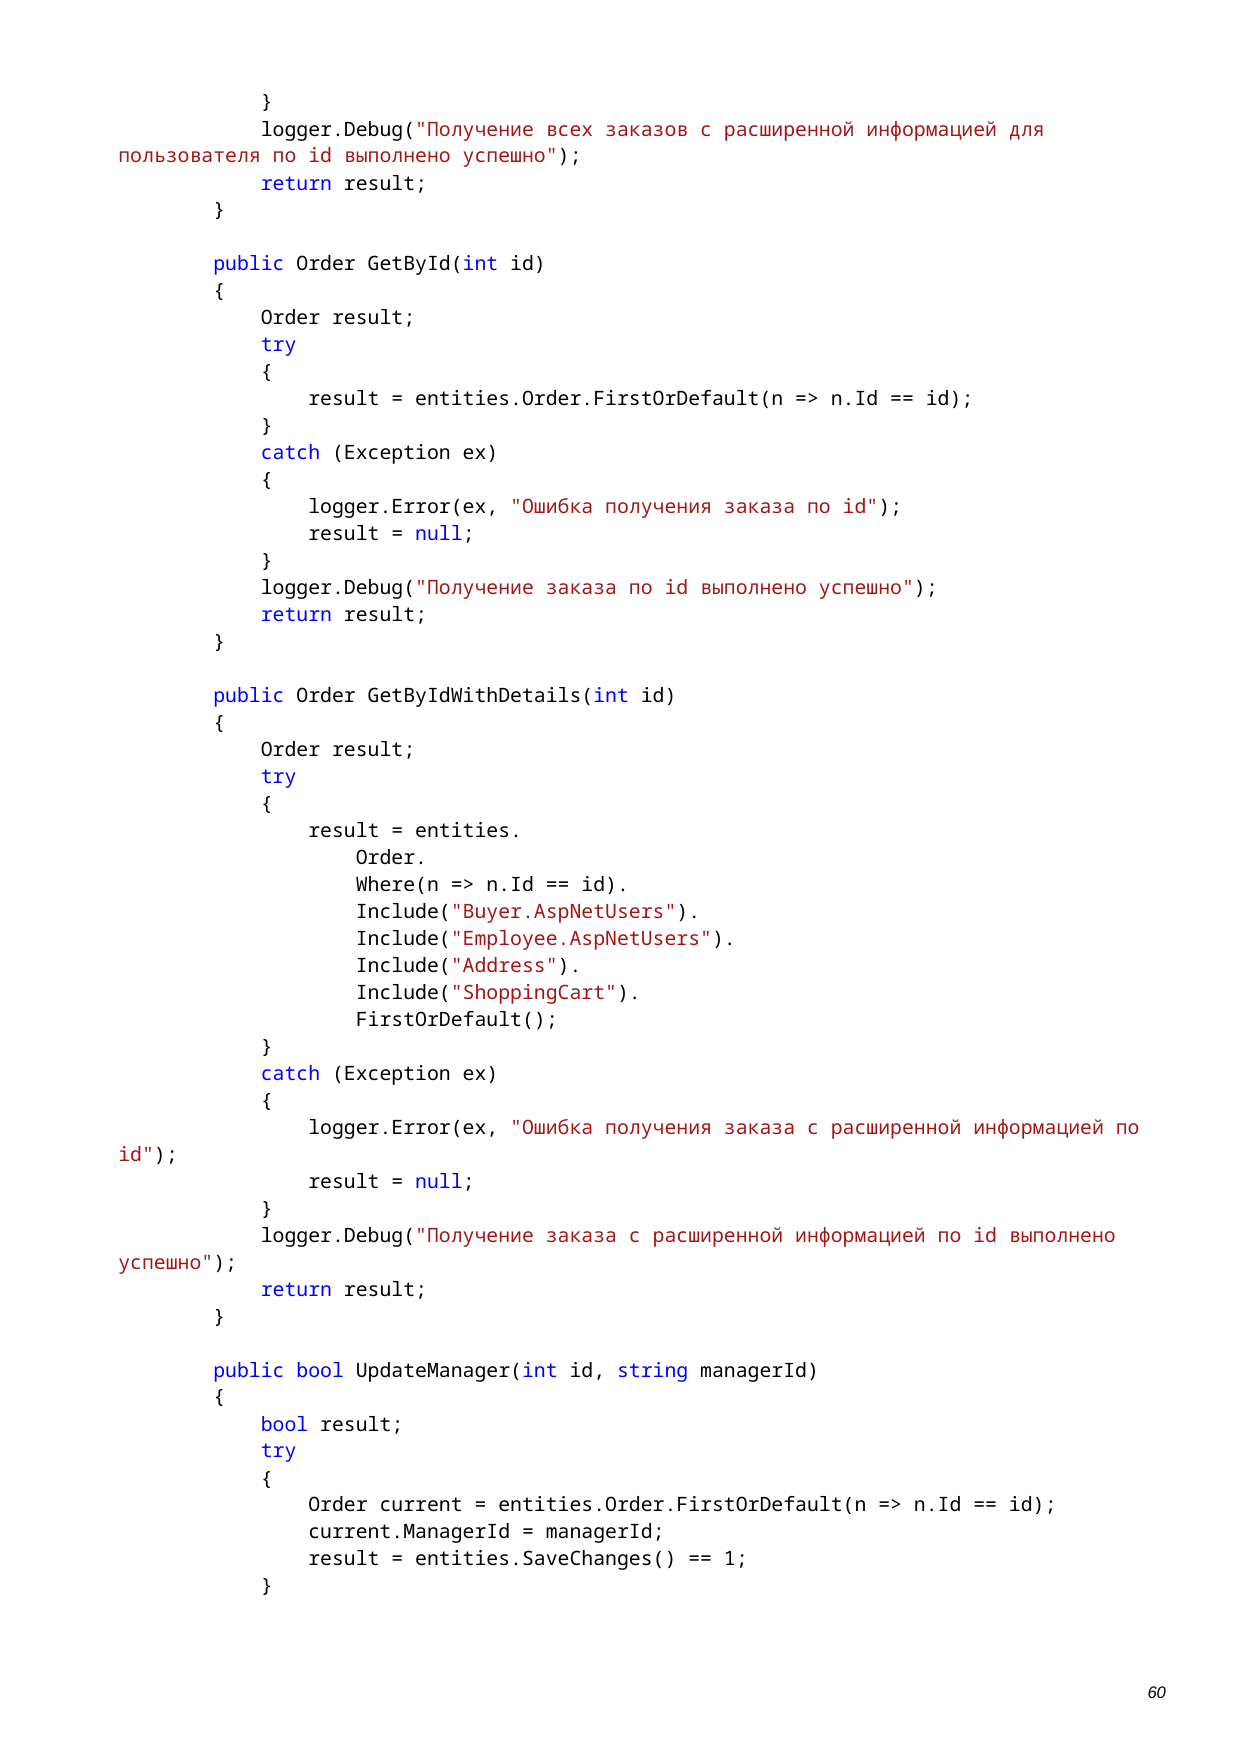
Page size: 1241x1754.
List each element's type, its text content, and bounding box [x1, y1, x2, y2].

text } [118, 1194, 1194, 1221]
text Where(n => n.Id == id). [118, 870, 1194, 897]
text { [118, 277, 1194, 304]
text logger.Debug("Получение всех заказов с расширенной информацией для пользователя по id выполнено успешно"); [118, 115, 1194, 169]
text try [118, 1437, 1194, 1464]
text catch (Exception ex) [118, 1059, 1194, 1086]
text } [118, 546, 1194, 573]
text { [118, 708, 1194, 735]
text result = entities.Order.FirstOrDefault(n => n.Id == id); [118, 384, 1194, 412]
text public Order GetByIdWithDetails(int id) [118, 681, 1194, 708]
text try [118, 762, 1194, 789]
text bool result; [118, 1410, 1194, 1437]
text Order. [118, 843, 1194, 870]
text logger.Error(ex, "Ошибка получения заказа по id"); [118, 492, 1194, 519]
text { [118, 1086, 1194, 1113]
text } [118, 412, 1194, 438]
text } [118, 1032, 1194, 1059]
text } [118, 627, 1194, 654]
text Include("Address"). [118, 951, 1194, 978]
text { [118, 1383, 1194, 1410]
text logger.Debug("Получение заказа по id выполнено успешно"); [118, 573, 1194, 600]
text Order result; [118, 304, 1194, 331]
text { [118, 789, 1194, 816]
text Include("Employee.AspNetUsers"). [118, 924, 1194, 951]
text return result; [118, 169, 1194, 196]
text return result; [118, 600, 1194, 627]
text Order result; [118, 735, 1194, 762]
text { [118, 358, 1194, 384]
text result = entities. [118, 816, 1194, 843]
text public Order GetById(int id) [118, 250, 1194, 277]
text Include("Buyer.AspNetUsers"). [118, 897, 1194, 924]
text result = null; [118, 1167, 1194, 1194]
text { [118, 1464, 1194, 1491]
text result = entities.SaveChanges() == 1; [118, 1545, 1194, 1572]
text Order current = entities.Order.FirstOrDefault(n => n.Id == id); [118, 1491, 1194, 1518]
text FirstOrDefault(); [118, 1005, 1194, 1032]
text current.ManagerId = managerId; [118, 1518, 1194, 1545]
text } [118, 88, 1194, 115]
text { [118, 466, 1194, 492]
text public bool UpdateManager(int id, string managerId) [118, 1356, 1194, 1383]
text catch (Exception ex) [118, 438, 1194, 466]
text logger.Error(ex, "Ошибка получения заказа с расширенной информацией по id"); [118, 1113, 1194, 1167]
text } [118, 1572, 1194, 1599]
text return result; [118, 1275, 1194, 1302]
text } [118, 1302, 1194, 1329]
text result = null; [118, 519, 1194, 546]
text try [118, 331, 1194, 358]
text } [118, 196, 1194, 223]
text Include("ShoppingCart"). [118, 978, 1194, 1005]
text logger.Debug("Получение заказа с расширенной информацией по id выполнено успешно"); [118, 1221, 1194, 1275]
